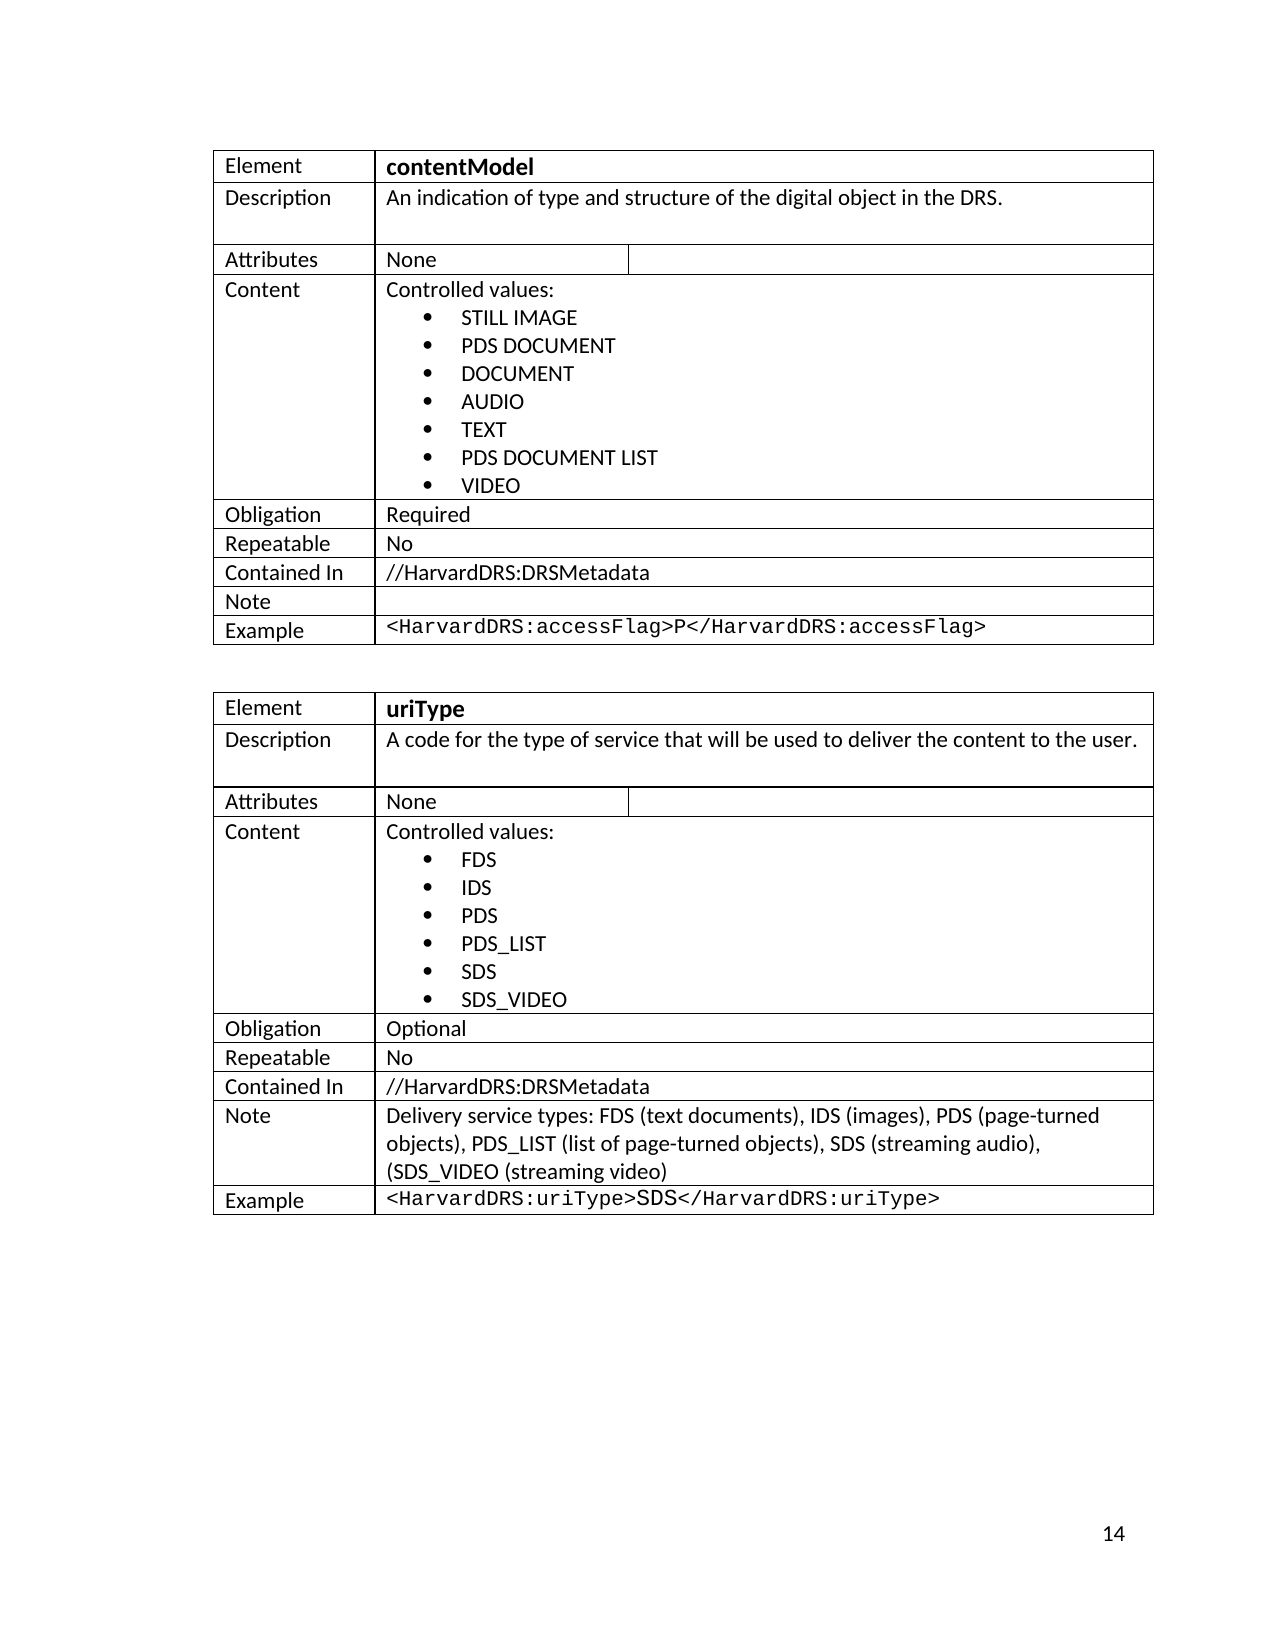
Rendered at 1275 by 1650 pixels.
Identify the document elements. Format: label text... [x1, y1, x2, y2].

table_cell //HarvardDRS:DRSMetadata [376, 558, 1153, 586]
table_cell Example [214, 616, 374, 644]
table_cell <HarvardDRS:accessFlag>P</HarvardDRS:accessFlag> [376, 616, 1153, 644]
table_cell Repeatable [214, 1043, 374, 1071]
table_header uriType [376, 693, 1153, 724]
table_cell Note [214, 1101, 374, 1185]
table_cell Description [214, 725, 374, 786]
table_header Element [214, 151, 374, 182]
table_cell Attributes [214, 788, 374, 816]
table_cell Content [214, 817, 374, 1013]
table_cell Controlled values: FDS IDS PDS PDS_LIST SDS SDS_VIDEO [492, 817, 1153, 1013]
table_cell Attributes [214, 245, 374, 274]
table_cell Description [214, 183, 374, 244]
table_cell [376, 587, 1153, 615]
table_cell No [376, 529, 1153, 557]
table_cell Example [214, 1186, 374, 1214]
table_cell Content [214, 275, 374, 499]
table_cell None [376, 245, 628, 274]
table_header Element [214, 693, 374, 724]
table_cell <HarvardDRS:uriType>SDS</HarvardDRS:uriType> [376, 1186, 1153, 1214]
table_cell [629, 245, 1153, 274]
table_cell Controlled values: STILL IMAGE PDS DOCUMENT DOCUMENT AUDIO TEXT PDS DOCUMENT LIST VIDEO [376, 275, 1153, 499]
table_cell Required [376, 500, 1153, 528]
table_cell Delivery service types: FDS (text documents), IDS (images), PDS (page-turned objects), PDS_LIST (list of page-turned objects), SDS (streaming audio), (SDS_VIDEO (streaming video) [376, 1101, 1153, 1185]
table_cell Obligation [214, 1014, 374, 1042]
table_cell Contained In [214, 1072, 374, 1100]
table_cell Contained In [214, 558, 374, 586]
table_cell [629, 788, 1153, 816]
table_cell Controlled values: FDS IDS PDS PDS_LIST SDS SDS_VIDEO [376, 817, 461, 1013]
table_cell Note [214, 587, 374, 615]
table_cell Optional [376, 1014, 1153, 1042]
table_cell No [376, 1043, 1153, 1071]
table_cell None [376, 788, 628, 816]
table_header contentModel [376, 151, 1153, 182]
table_cell Repeatable [214, 529, 374, 557]
table_cell An indication of type and structure of the digital object in the DRS. [376, 183, 1153, 244]
table_cell Obligation [214, 500, 374, 528]
table_cell //HarvardDRS:DRSMetadata [376, 1072, 1153, 1100]
table_cell A code for the type of service that will be used to deliver the content to the user. [376, 725, 1153, 786]
